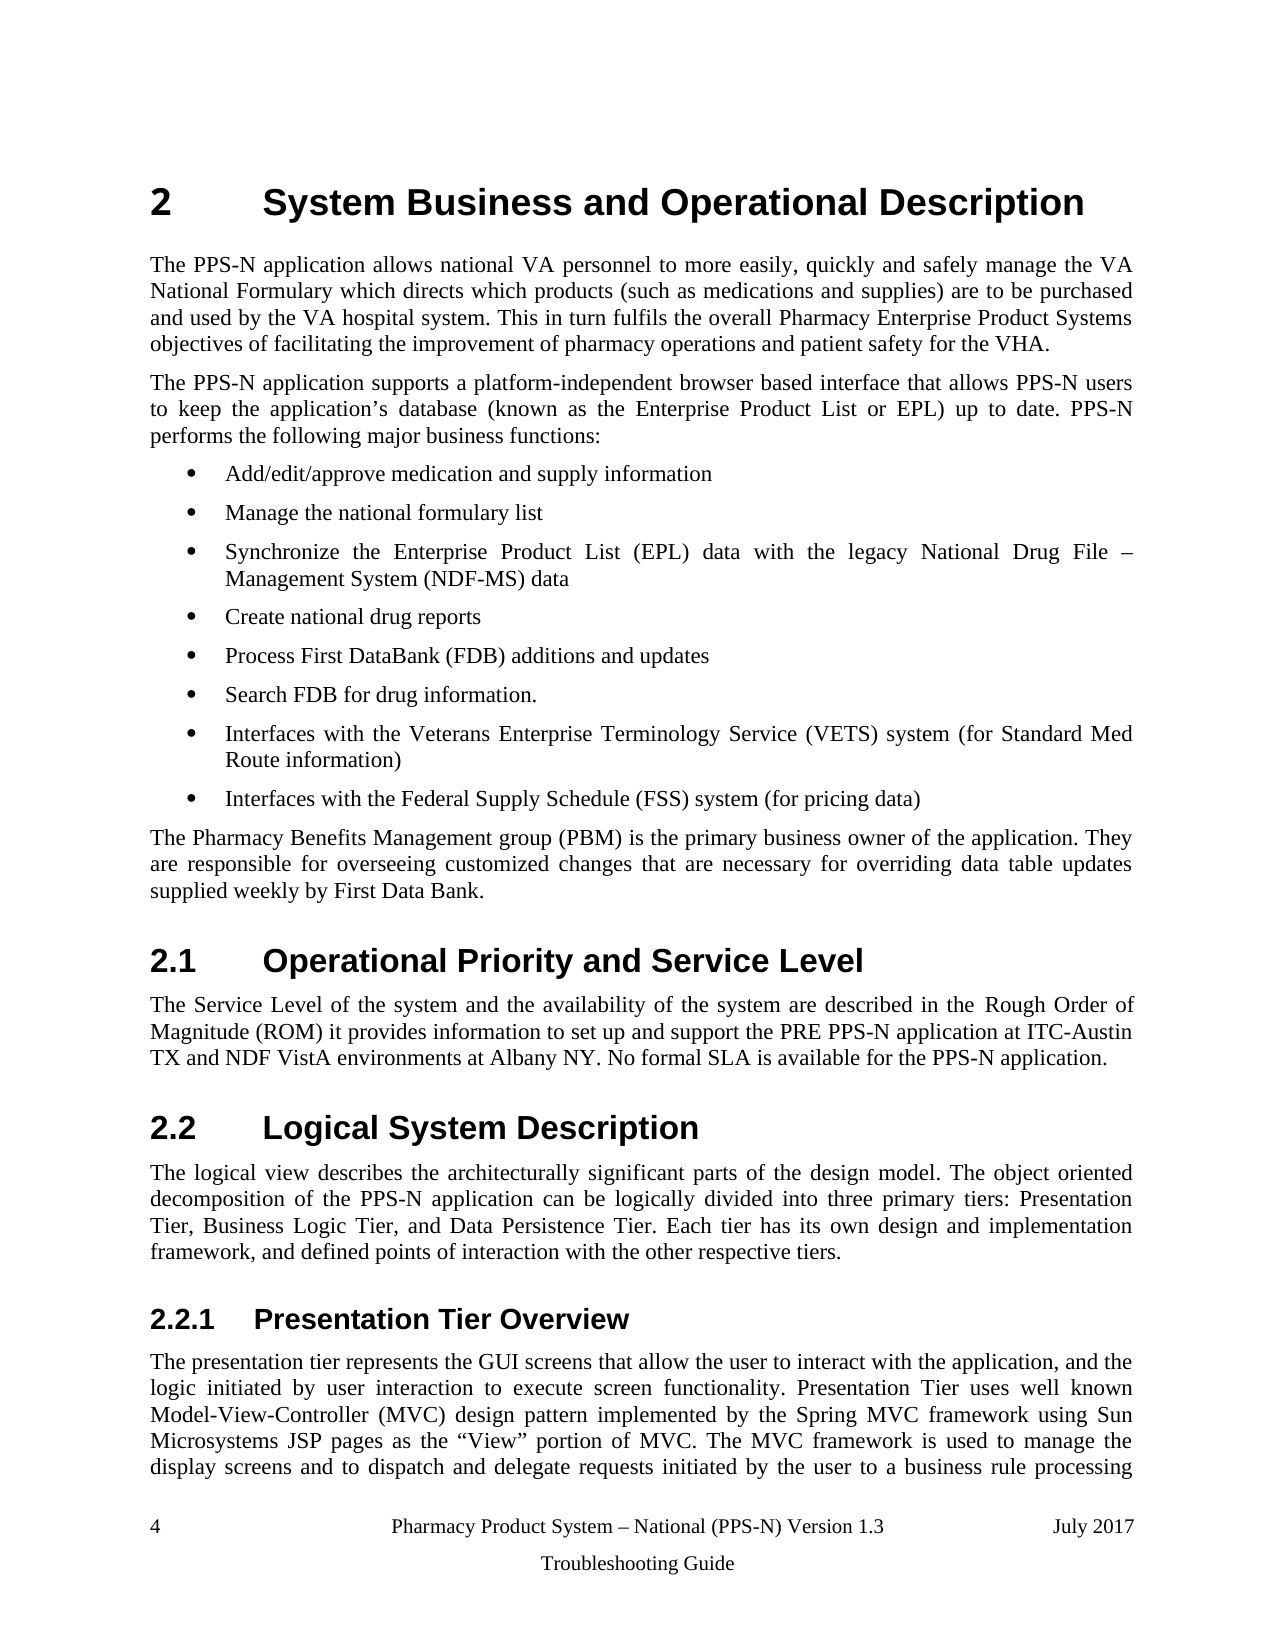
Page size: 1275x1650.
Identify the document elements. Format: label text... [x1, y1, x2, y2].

text The Service Level of the system and the availability of the system are described in the Rough Order of Magnitude (ROM) it provides information to set up and support the PRE PPS-N application at ITC-Austin TX and NDF VistA environments at Albany NY. No formal SLA is available for the PPS-N application. [150, 992, 1134, 1071]
list Synchronize the Enterprise Product List (EPL) data with the legacy National Drug File – Management System (NDF-MS) data [187, 538, 1134, 591]
subtitle Operational Priority and Service Level [150, 941, 1134, 979]
text The PPS-N application allows national VA personnel to more easily, quickly and safely manage the VA National Formulary which directs which products (such as medications and supplies) are to be purchased and used by the VA hospital system. This in turn fulfils the overall Pharmacy Enterprise Product Systems objectives of facilitating the improvement of pharmacy operations and patient safety for the VHA. [150, 251, 1134, 356]
list Create national drug reports [187, 603, 1134, 630]
list Add/edit/approve medication and supply information [187, 461, 1134, 487]
list Interfaces with the Federal Supply Schedule (FSS) system (for pricing data) [187, 785, 1134, 812]
list Interfaces with the Veterans Enterprise Terminology Service (VETS) system (for Standard Med Route information) [187, 720, 1134, 773]
list Search FDB for drug information. [187, 681, 1134, 707]
text The PPS-N application supports a platform-independent browser based interface that allows PPS-N users to keep the application’s database (known as the Enterprise Product List or EPL) up to date. PPS-N performs the following major business functions: [150, 369, 1134, 448]
subtitle Logical System Description [150, 1108, 1134, 1147]
list Manage the national formulary list [187, 499, 1134, 526]
text The Pharmacy Benefits Management group (PBM) is the primary business owner of the application. They are responsible for overseeing customized changes that are necessary for overriding data table updates supplied weekly by First Data Bank. [150, 824, 1134, 903]
subtitle Presentation Tier Overview [150, 1302, 1134, 1336]
list Process First DataBank (FDB) additions and updates [187, 642, 1134, 669]
text The logical view describes the architecturally significant parts of the design model. The object oriented decomposition of the PPS-N application can be logically divided into three primary tiers: Presentation Tier, Business Logic Tier, and Data Persistence Tier. Each tier has its own design and implementation framework, and defined points of interaction with the other respective tiers. [150, 1159, 1134, 1264]
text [150, 1348, 1134, 1480]
subtitle System Business and Operational Description [150, 175, 1134, 226]
